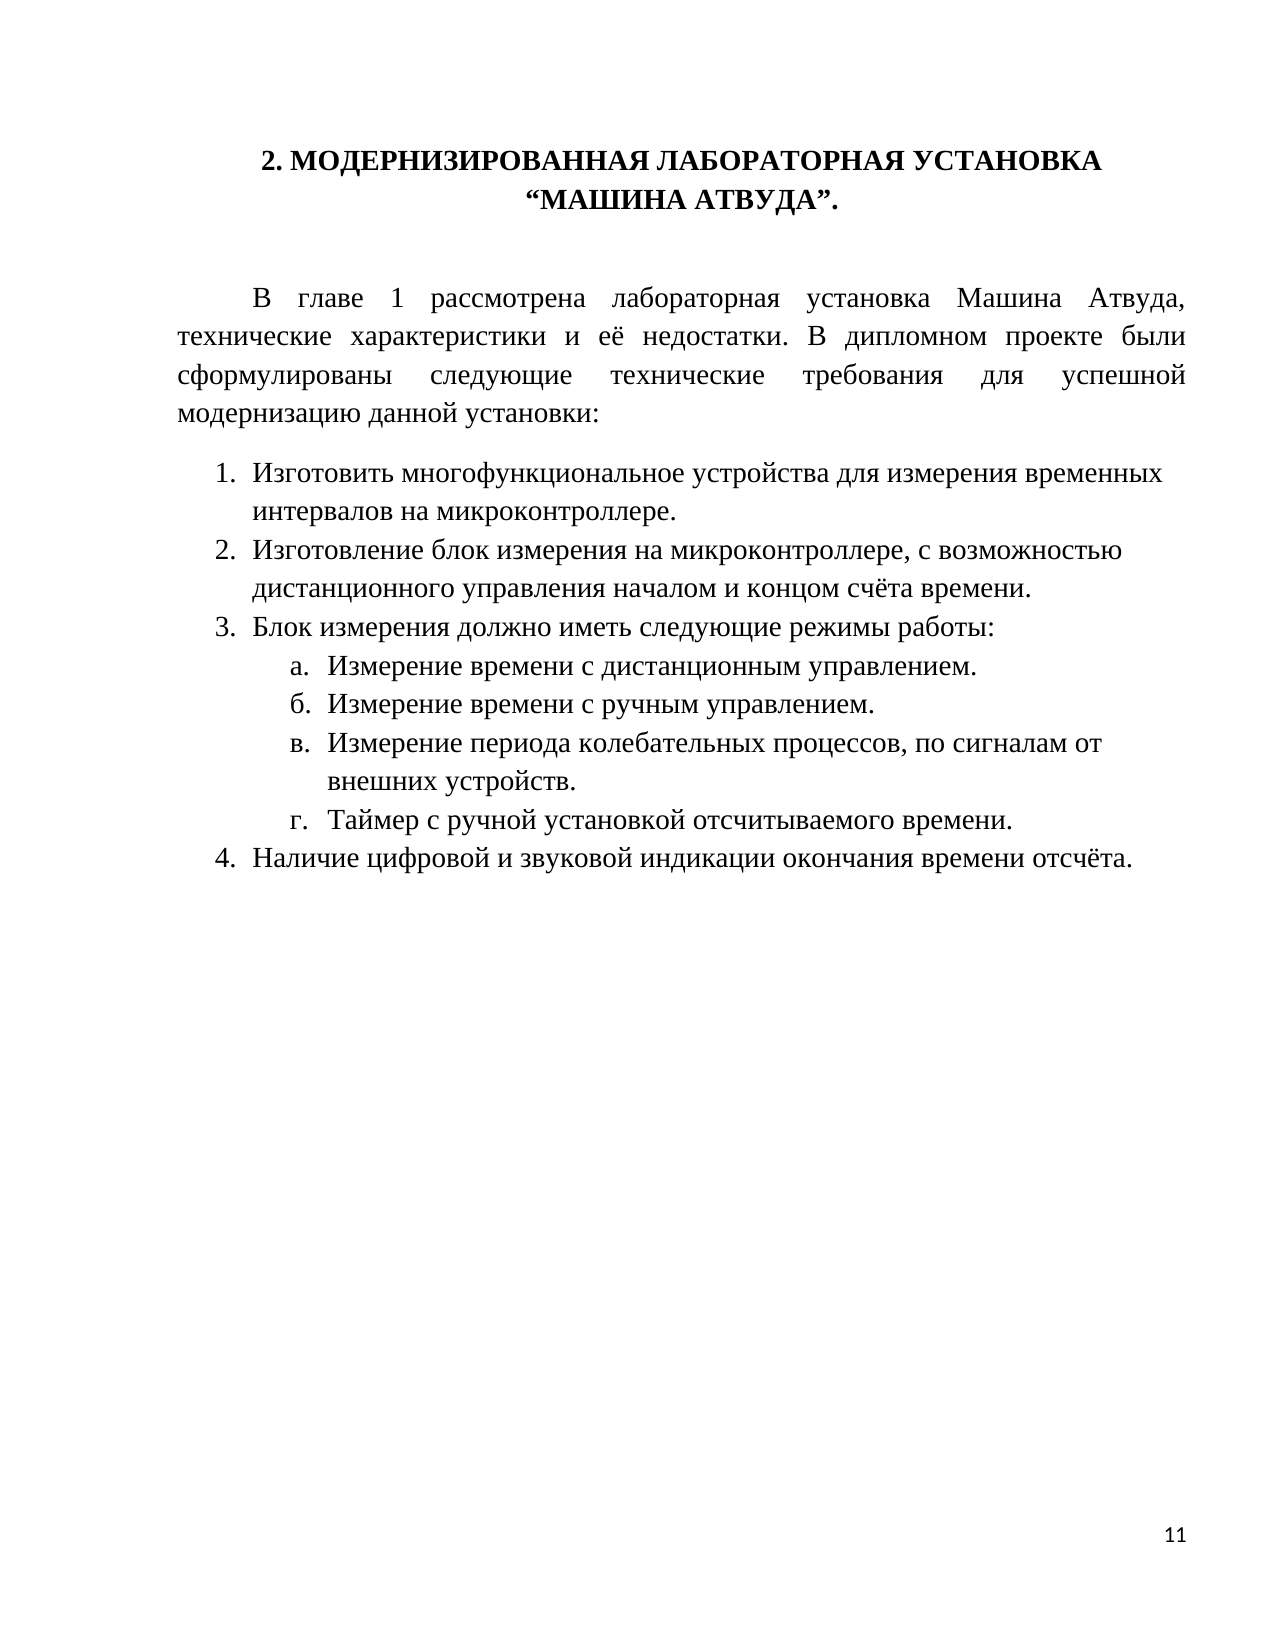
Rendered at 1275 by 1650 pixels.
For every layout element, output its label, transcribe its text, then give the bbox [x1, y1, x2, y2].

text В главе 1 рассмотрена лабораторная установка Машина Атвуда, технические характеристики и её недостатки. В дипломном проекте были сформулированы следующие технические требования для успешной модернизацию данной установки: [177, 280, 1186, 429]
list Наличие цифровой и звуковой индикации окончания времени отсчёта. [214, 840, 1186, 874]
list Измерение времени с ручным управлением. [289, 686, 1186, 720]
list Изготовление блок измерения на микроконтроллере, с возможностью дистанционного управления началом и концом счёта времени. [214, 532, 1186, 604]
list Измерение периода колебательных процессов, по сигналам от внешних устройств. [289, 725, 1186, 797]
list Блок измерения должно иметь следующие режимы работы: [214, 609, 1186, 643]
list Измерение времени с дистанционным управлением. [289, 648, 1186, 681]
subtitle 2. Модернизированная лабораторная установка “Машина Атвуда”. [177, 143, 1186, 216]
list Таймер с ручной установкой отсчитываемого времени. [289, 802, 1186, 835]
list Изготовить многофункциональное устройства для измерения временных интервалов на микроконтроллере. [214, 455, 1186, 527]
